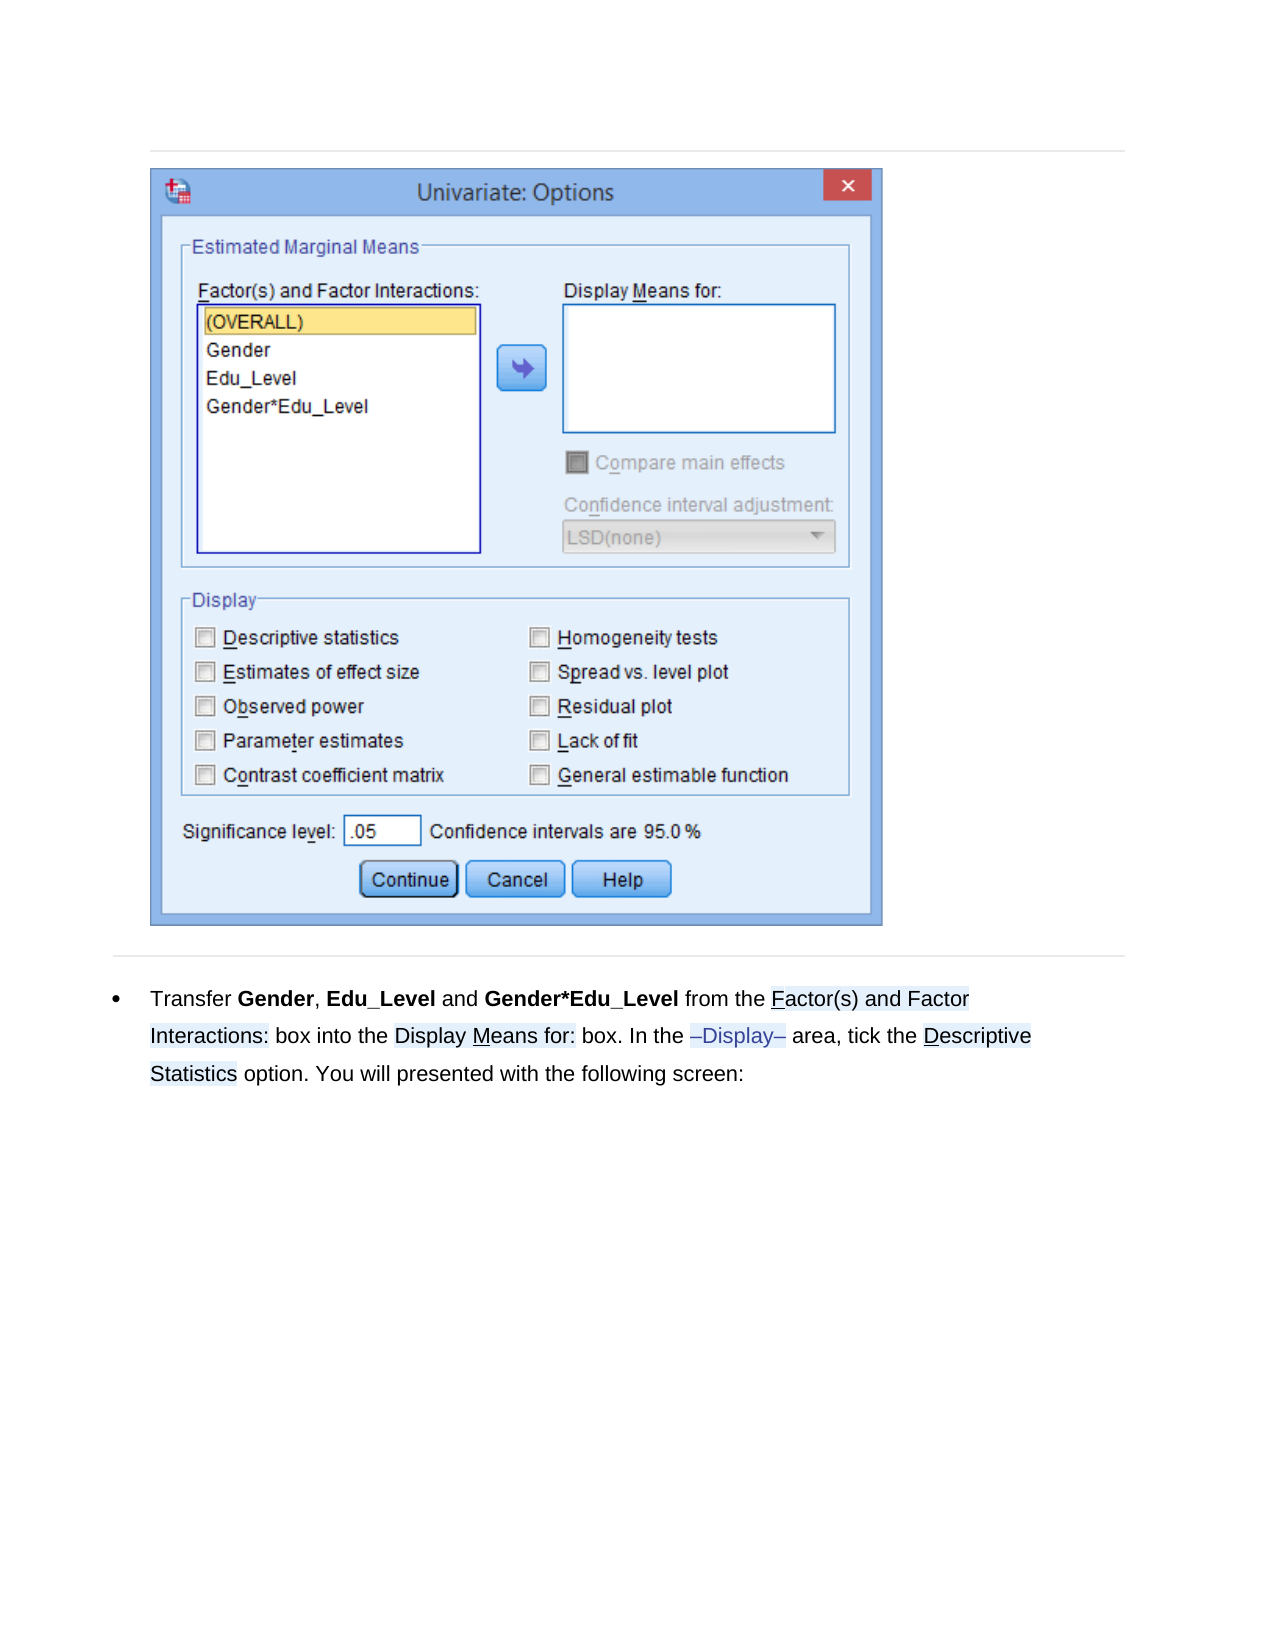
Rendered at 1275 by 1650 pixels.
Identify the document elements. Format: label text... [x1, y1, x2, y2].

picture [150, 168, 883, 926]
list Transfer Gender, Edu_Level and Gender*Edu_Level from the Factor(s) and Factor Interactions: box into the Display Means for: box. In the –Display– area, tick the Descriptive Statistics option. You will presented with the following screen: [112, 956, 1125, 1086]
